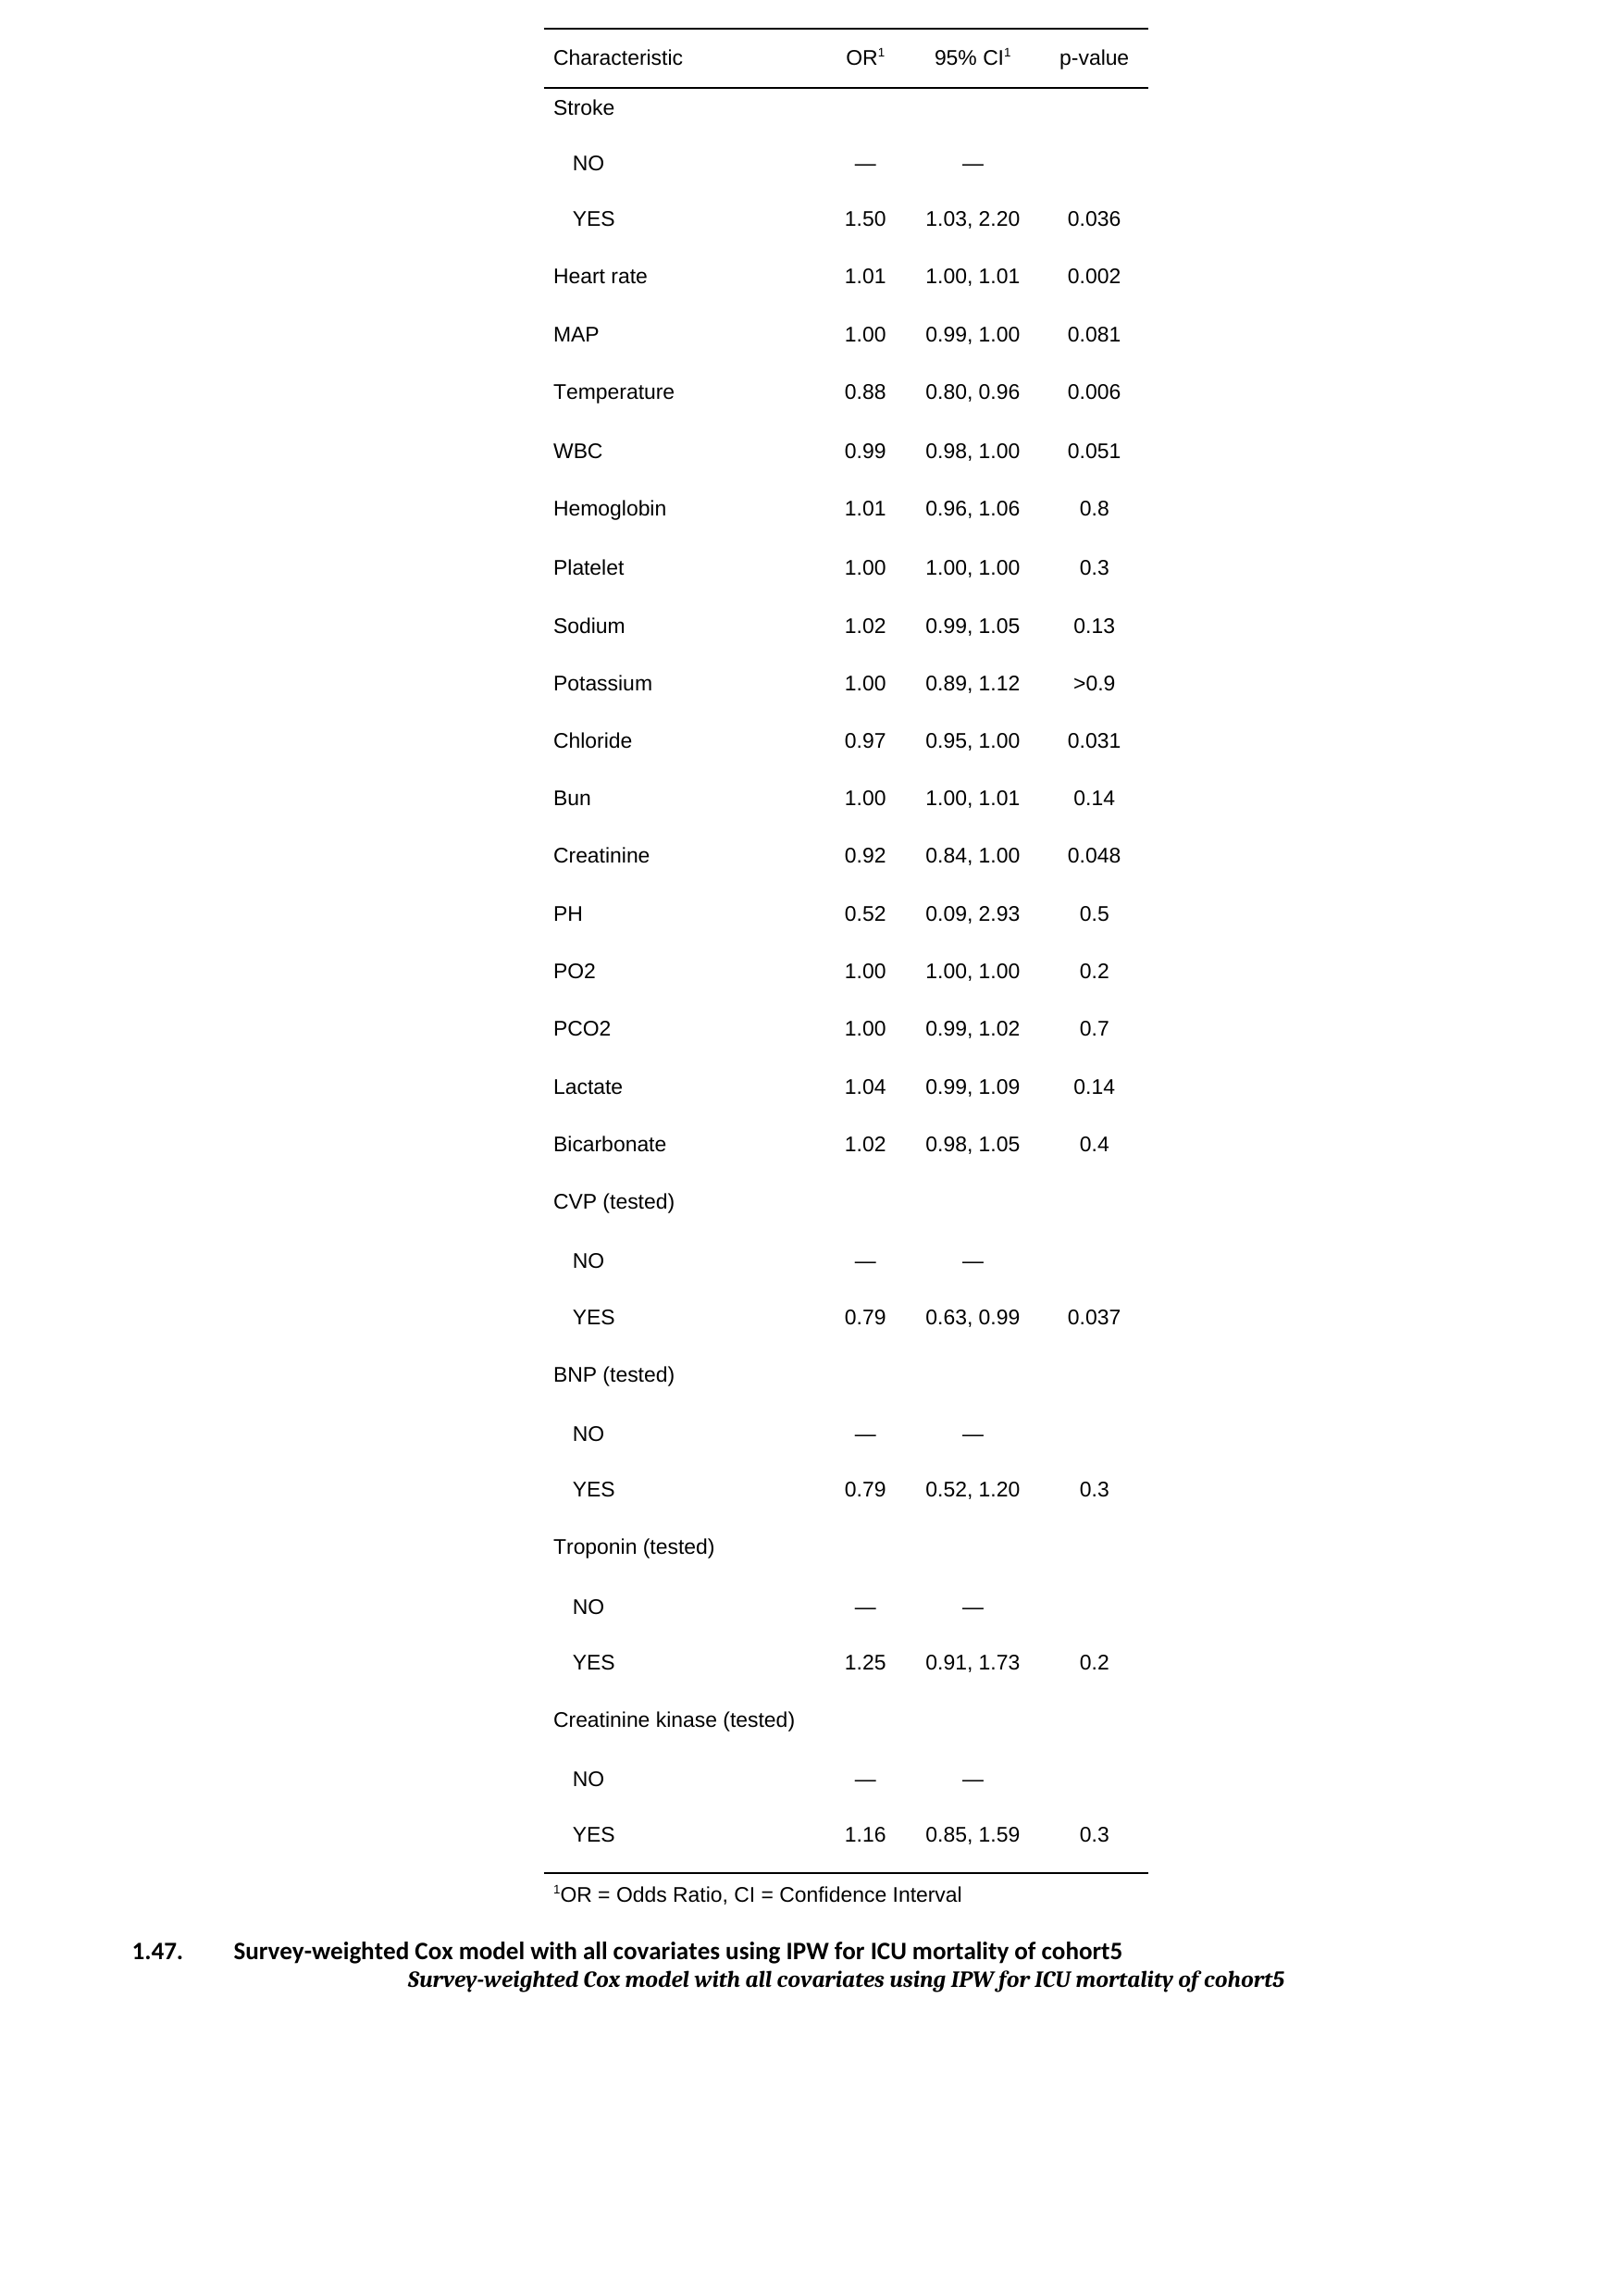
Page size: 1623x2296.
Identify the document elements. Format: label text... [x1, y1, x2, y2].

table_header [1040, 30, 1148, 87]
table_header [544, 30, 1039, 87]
subtitle Survey-weighted Cox model with all covariates using IPW for ICU mortality of cohort5 [131, 1935, 1595, 1966]
text Survey-weighted Cox model with all covariates using IPW for ICU mortality of cohort5 [97, 1966, 1595, 1992]
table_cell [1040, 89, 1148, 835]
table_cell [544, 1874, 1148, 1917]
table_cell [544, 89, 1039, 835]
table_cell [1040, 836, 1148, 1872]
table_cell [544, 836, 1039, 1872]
